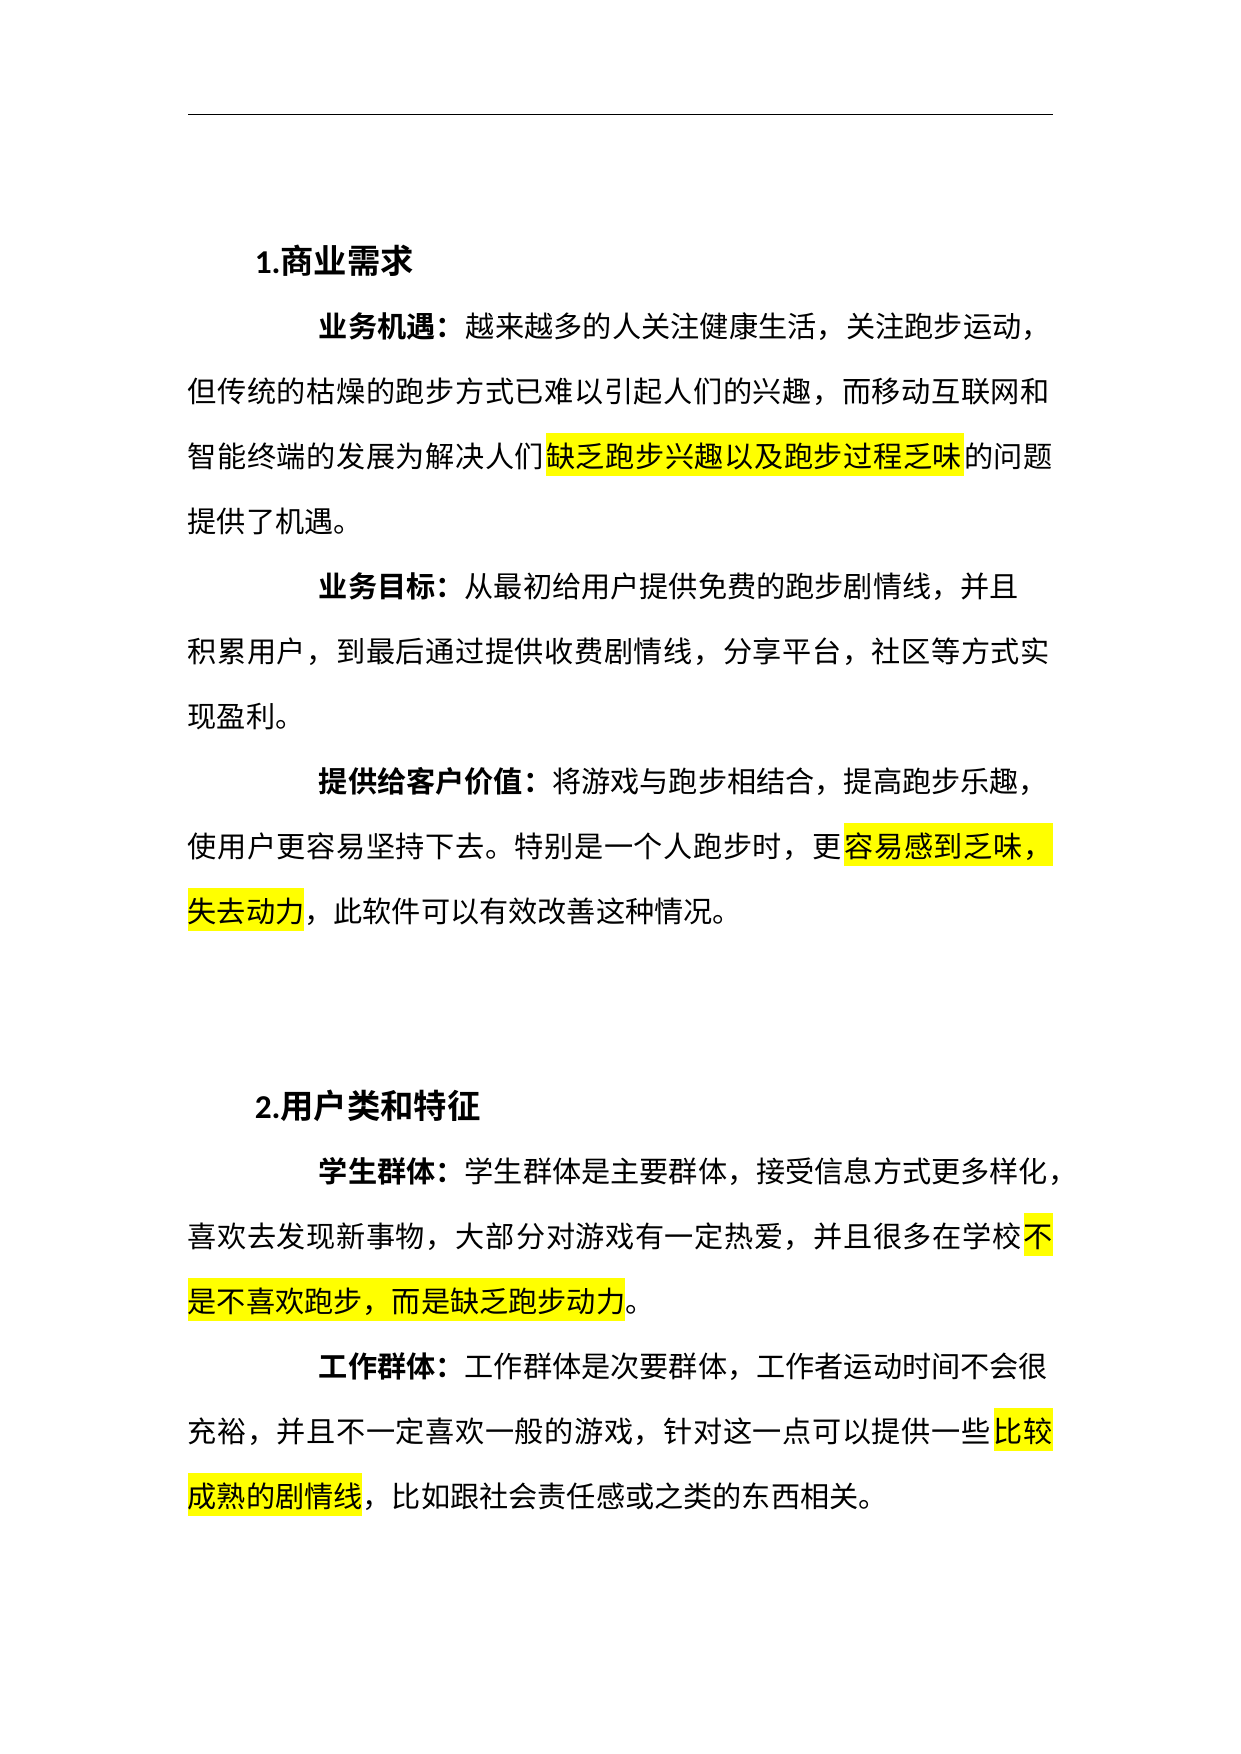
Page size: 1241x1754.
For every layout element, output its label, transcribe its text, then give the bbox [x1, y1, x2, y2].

text 工作群体：工作群体是次要群体，工作者运动时间不会很 [275, 1332, 1053, 1397]
text 喜欢去发现新事物，大部分对游戏有一定热爱，并且很多在学校不是不喜欢跑步，而是缺乏跑步动力。 [187, 1202, 1053, 1332]
text 提供给客户价值：将游戏与跑步相结合，提高跑步乐趣， [275, 747, 1053, 812]
text 业务目标：从最初给用户提供免费的跑步剧情线，并且 [275, 552, 1053, 617]
list 用户类和特征 [187, 1072, 1053, 1137]
text 充裕，并且不一定喜欢一般的游戏，针对这一点可以提供一些比较成熟的剧情线，比如跟社会责任感或之类的东西相关。 [187, 1397, 1053, 1527]
text 学生群体：学生群体是主要群体，接受信息方式更多样化， [275, 1137, 1053, 1202]
text 业务机遇：越来越多的人关注健康生活，关注跑步运动，但传统的枯燥的跑步方式已难以引起人们的兴趣，而移动互联网和智能终端的发展为解决人们缺乏跑步兴趣以及跑步过程乏味的问题提供了机遇。 [187, 292, 1053, 552]
text 使用户更容易坚持下去。特别是一个人跑步时，更容易感到乏味，失去动力，此软件可以有效改善这种情况。 [187, 812, 1053, 942]
list 商业需求 [187, 227, 1053, 292]
text 积累用户，到最后通过提供收费剧情线，分享平台，社区等方式实现盈利。 [187, 617, 1053, 747]
